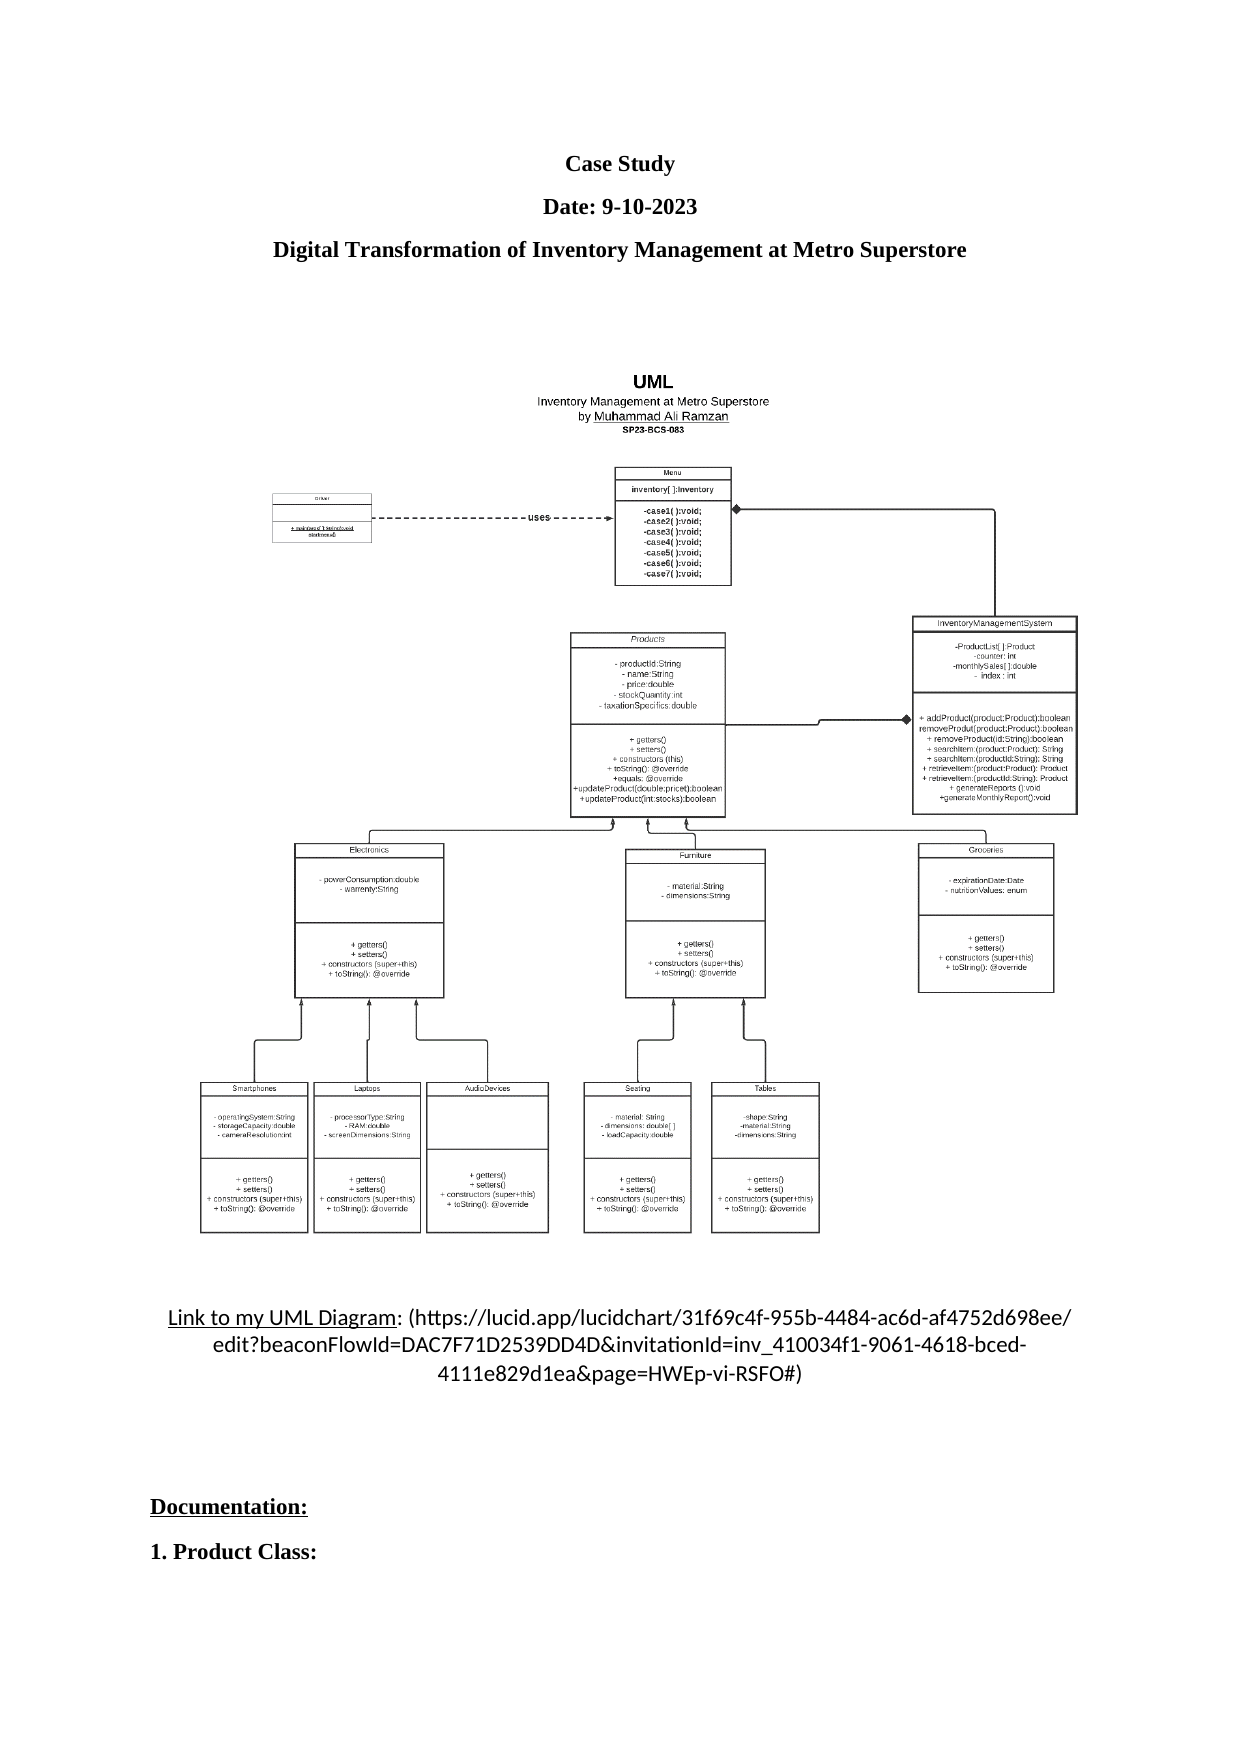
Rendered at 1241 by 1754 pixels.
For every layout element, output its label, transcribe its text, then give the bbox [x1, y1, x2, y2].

text Case Study [150, 150, 1090, 176]
text Date: 9-10-2023 [150, 193, 1090, 219]
text 1. Product Class: [150, 1538, 1090, 1564]
text Documentation: [150, 1493, 1090, 1519]
text Digital Transformation of Inventory Management at Metro Superstore [150, 236, 1090, 262]
picture [150, 322, 1091, 1242]
text Link to my UML Diagram: (https://lucid.app/lucidchart/31f69c4f-955b-4484-ac6d-af4752d698ee/edit?beaconFlowId=DAC7F71D2539DD4D&invitationId=inv_410034f1-9061-4618-bced-4111e829d1ea&page=HWEp-vi-RSFO#) [150, 1303, 1090, 1387]
